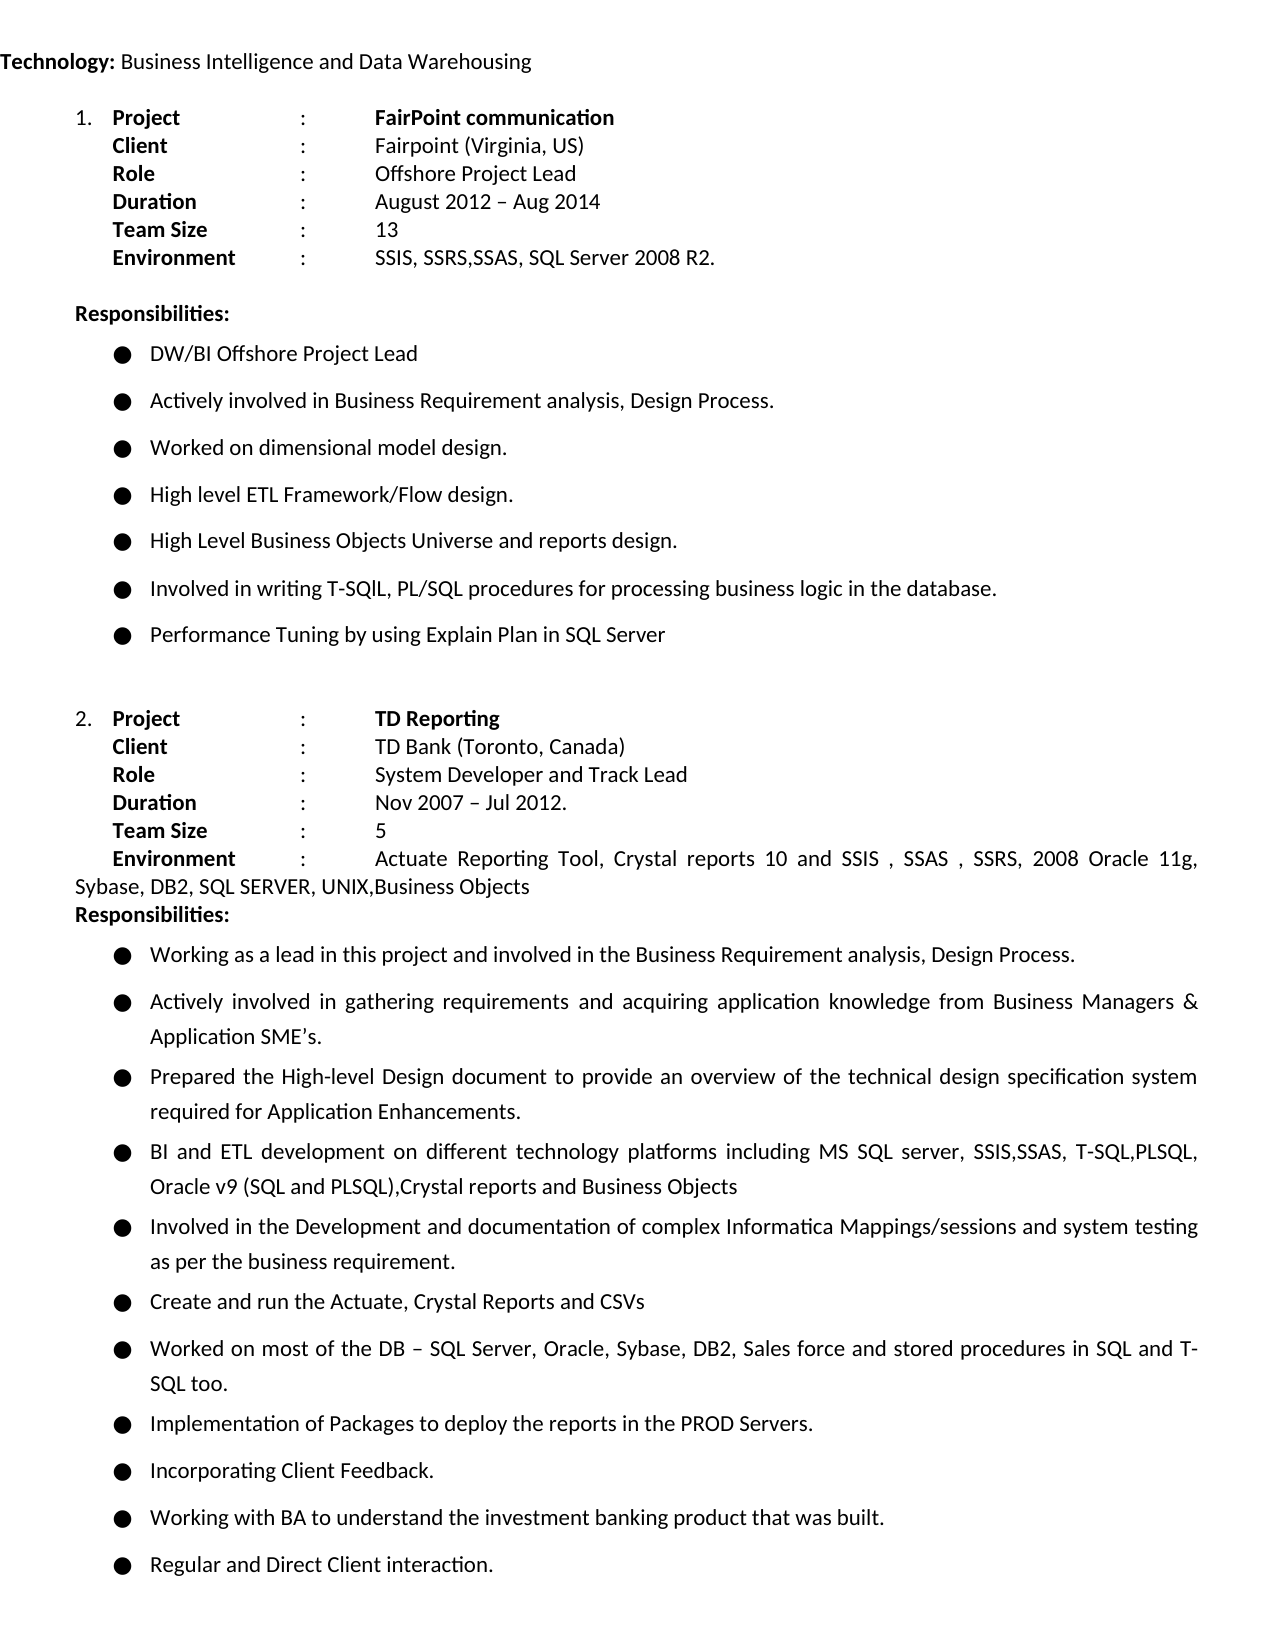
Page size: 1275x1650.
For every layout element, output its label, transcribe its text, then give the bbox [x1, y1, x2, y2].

list Worked on dimensional model design. [112, 421, 1200, 468]
text Responsibilities: [75, 299, 1200, 327]
text Role : System Developer and Track Lead [75, 760, 1200, 788]
text Duration : August 2012 – Aug 2014 [75, 187, 1200, 215]
list Involved in writing T-SQlL, PL/SQL procedures for processing business logic in the database. [112, 562, 1200, 609]
list Involved in the Development and documentation of complex Informatica Mappings/sessions and system testing as per the business requirement. [112, 1200, 1200, 1275]
list Working as a lead in this project and involved in the Business Requirement analysis, Design Process. [112, 928, 1200, 975]
list Implementation of Packages to deploy the reports in the PROD Servers. [112, 1397, 1200, 1444]
text Client : TD Bank (Toronto, Canada) [75, 732, 1200, 760]
list Working with BA to understand the investment banking product that was built. [112, 1491, 1200, 1538]
list Project : FairPoint communication [75, 103, 1200, 131]
text Environment : Actuate Reporting Tool, Crystal reports 10 and SSIS , SSAS , SSRS, 2008 Oracle 11g, Sybase, DB2, SQL SERVER, UNIX,Business Objects [75, 844, 1200, 900]
list High level ETL Framework/Flow design. [112, 468, 1200, 515]
list BI and ETL development on different technology platforms including MS SQL server, SSIS,SSAS, T-SQL,PLSQL, Oracle v9 (SQL and PLSQL),Crystal reports and Business Objects [112, 1125, 1200, 1200]
text Responsibilities: [75, 900, 1200, 928]
list Actively involved in Business Requirement analysis, Design Process. [112, 374, 1200, 421]
list Create and run the Actuate, Crystal Reports and CSVs [112, 1275, 1200, 1322]
list High Level Business Objects Universe and reports design. [112, 515, 1200, 562]
list Worked on most of the DB – SQL Server, Oracle, Sybase, DB2, Sales force and stored procedures in SQL and T-SQL too. [112, 1322, 1200, 1397]
list Actively involved in gathering requirements and acquiring application knowledge from Business Managers & Application SME’s. [112, 975, 1200, 1050]
text Role : Offshore Project Lead [75, 159, 1200, 187]
list Incorporating Client Feedback. [112, 1444, 1200, 1491]
list Regular and Direct Client interaction. [112, 1538, 1200, 1585]
text Team Size : 5 [75, 816, 1200, 844]
text Technology: Business Intelligence and Data Warehousing [0, 47, 1200, 75]
text Team Size : 13 [75, 215, 1200, 243]
list Prepared the High-level Design document to provide an overview of the technical design specification system required for Application Enhancements. [112, 1050, 1200, 1125]
list Performance Tuning by using Explain Plan in SQL Server [112, 609, 1200, 656]
text Environment : SSIS, SSRS,SSAS, SQL Server 2008 R2. [75, 243, 1200, 271]
text Client : Fairpoint (Virginia, US) [75, 131, 1200, 159]
text Duration : Nov 2007 – Jul 2012. [75, 788, 1200, 816]
list Project : TD Reporting [75, 704, 1200, 732]
list DW/BI Offshore Project Lead [112, 327, 1200, 374]
